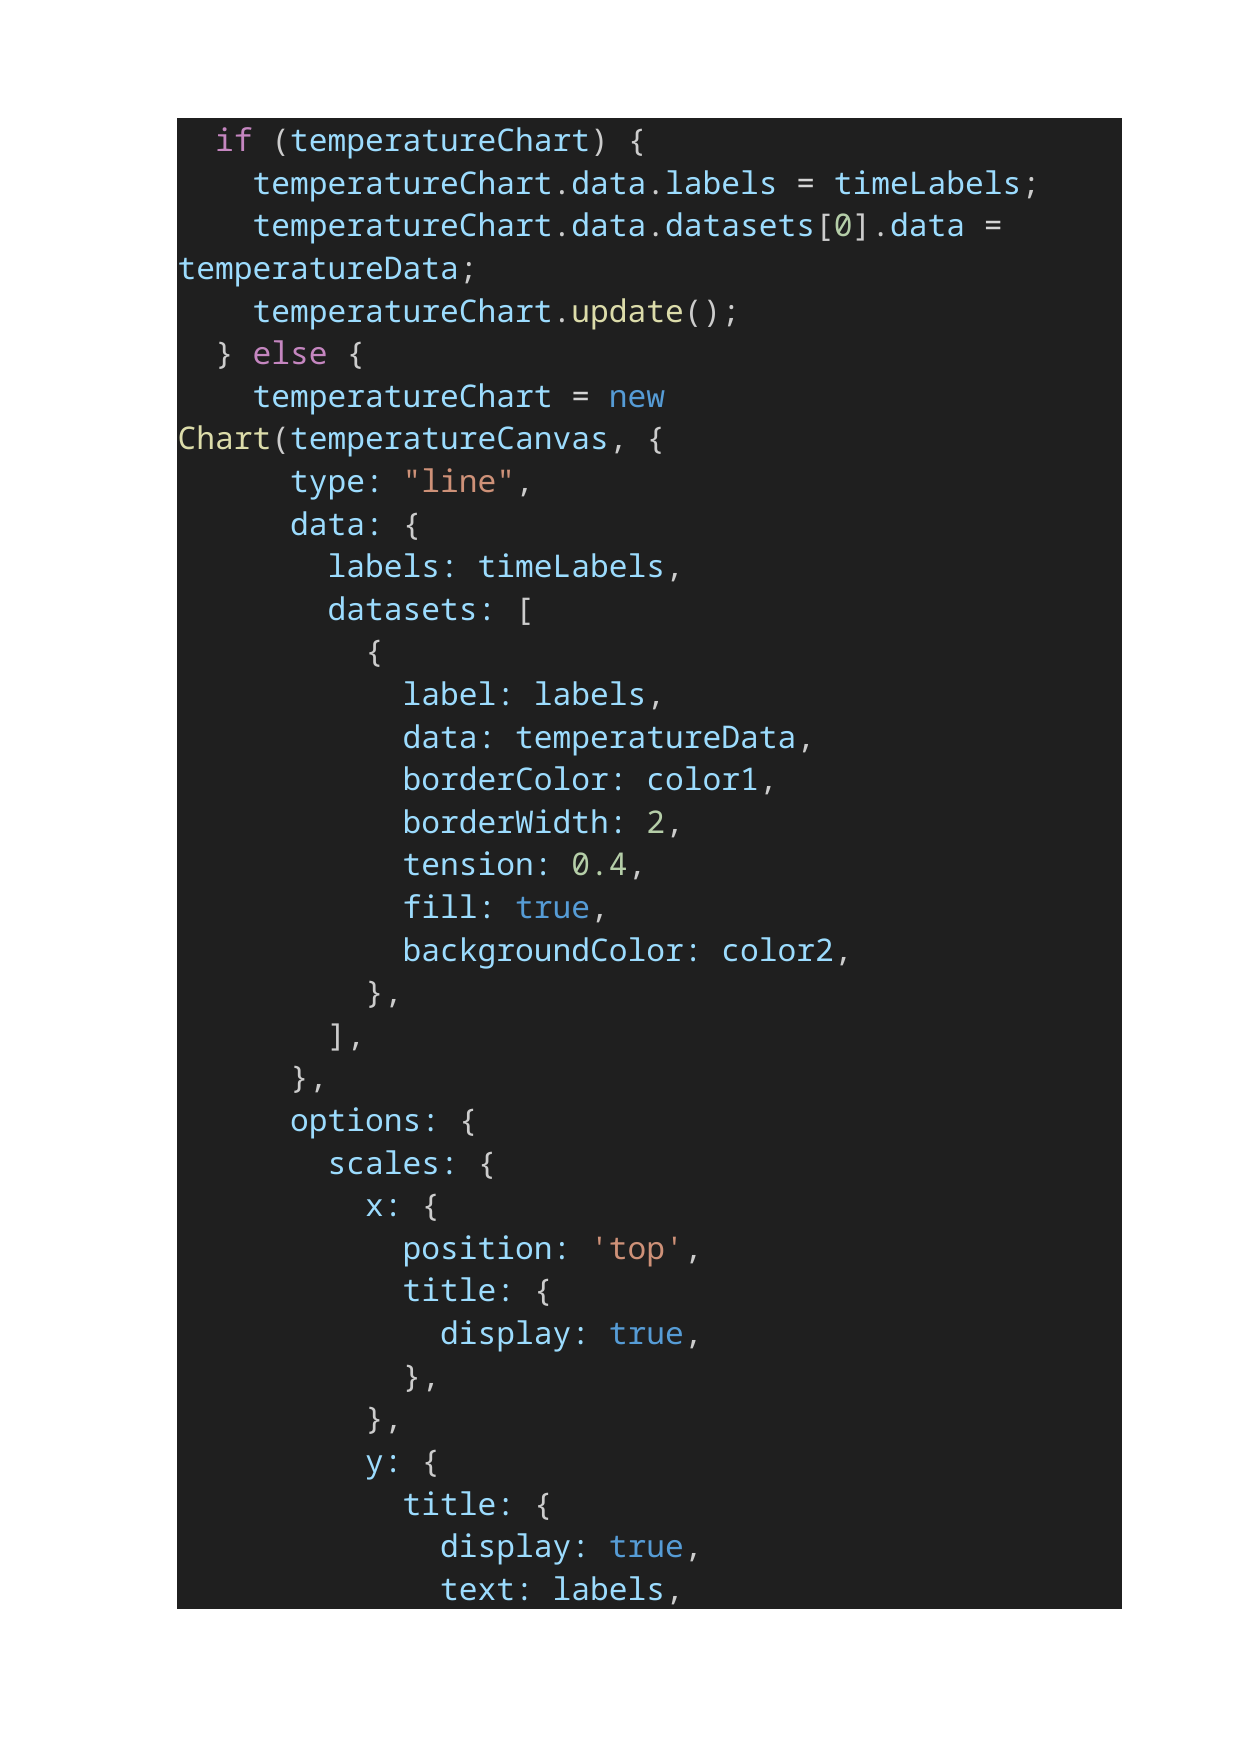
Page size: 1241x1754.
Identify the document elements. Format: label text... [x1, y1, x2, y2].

text { [177, 629, 1122, 672]
text if (temperatureChart) { [177, 118, 1122, 161]
text }, [177, 970, 1122, 1013]
text text: labels, [177, 1567, 1122, 1609]
text borderColor: color1, [177, 757, 1122, 800]
text fill: true, [177, 885, 1122, 928]
text }, [177, 1354, 1122, 1396]
text data: temperatureData, [177, 714, 1122, 757]
text tension: 0.4, [177, 842, 1122, 885]
text title: { [177, 1268, 1122, 1311]
text data: { [177, 502, 1122, 544]
text position: 'top', [177, 1226, 1122, 1268]
text } else { [177, 331, 1122, 374]
text label: labels, [177, 672, 1122, 714]
text x: { [177, 1183, 1122, 1226]
text display: true, [177, 1311, 1122, 1354]
text title: { [177, 1481, 1122, 1524]
text temperatureChart.data.datasets[0].data = temperatureData; [177, 203, 1122, 288]
text borderWidth: 2, [177, 800, 1122, 842]
text display: true, [177, 1524, 1122, 1567]
text scales: { [177, 1141, 1122, 1183]
text ], [177, 1013, 1122, 1055]
text datasets: [ [177, 587, 1122, 629]
text type: "line", [177, 459, 1122, 502]
text labels: timeLabels, [177, 544, 1122, 587]
text temperatureChart = new Chart(temperatureCanvas, { [177, 374, 1122, 459]
text temperatureChart.data.labels = timeLabels; [177, 161, 1122, 203]
text }, [177, 1396, 1122, 1439]
text backgroundColor: color2, [177, 928, 1122, 970]
text y: { [177, 1439, 1122, 1481]
text options: { [177, 1098, 1122, 1141]
text }, [177, 1055, 1122, 1098]
text temperatureChart.update(); [177, 288, 1122, 331]
